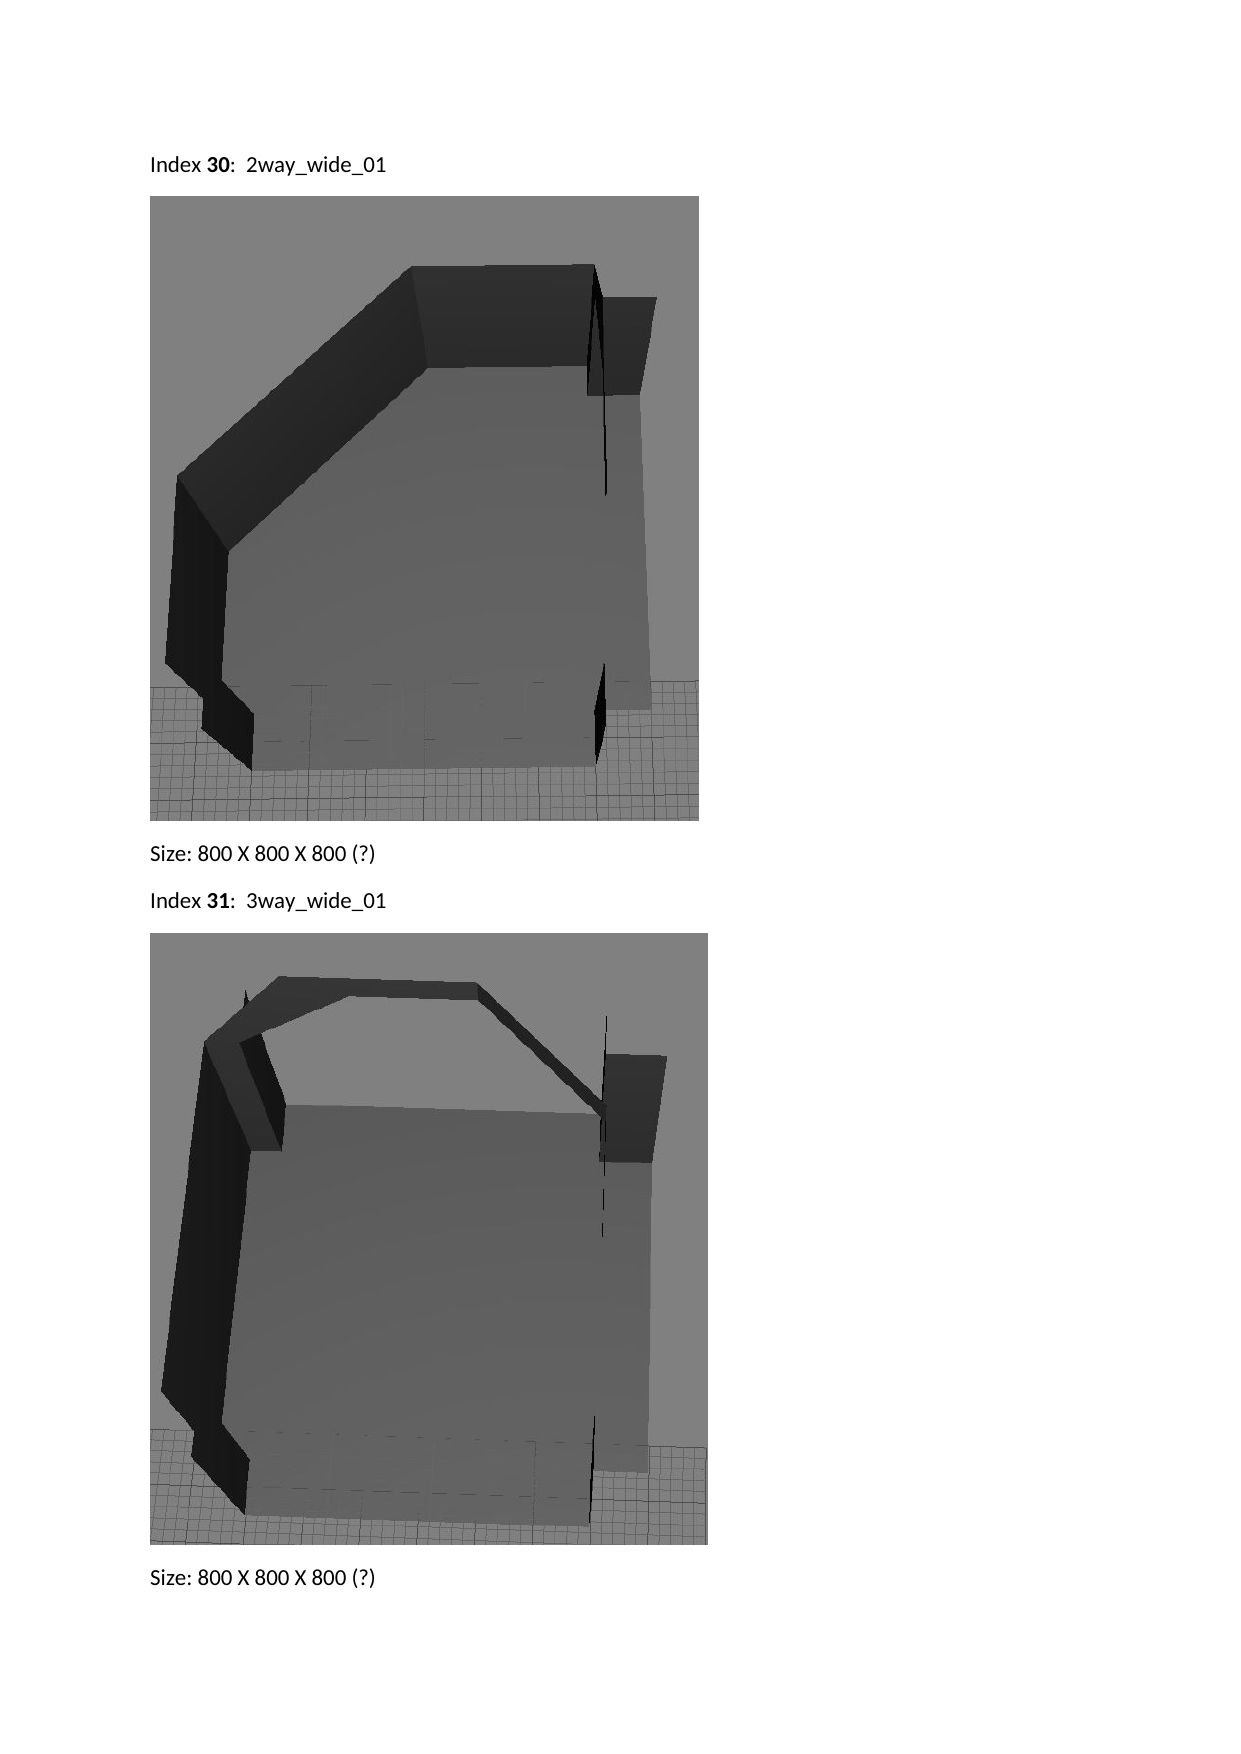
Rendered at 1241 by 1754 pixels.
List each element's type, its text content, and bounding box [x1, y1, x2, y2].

text Index 30: 2way_wide_01 [150, 150, 1090, 178]
text Index 31: 3way_wide_01 [150, 886, 1090, 914]
text Size: 800 X 800 X 800 (?) [150, 1563, 1090, 1592]
picture [150, 196, 699, 821]
picture [150, 933, 708, 1545]
text Size: 800 X 800 X 800 (?) [150, 839, 1090, 868]
